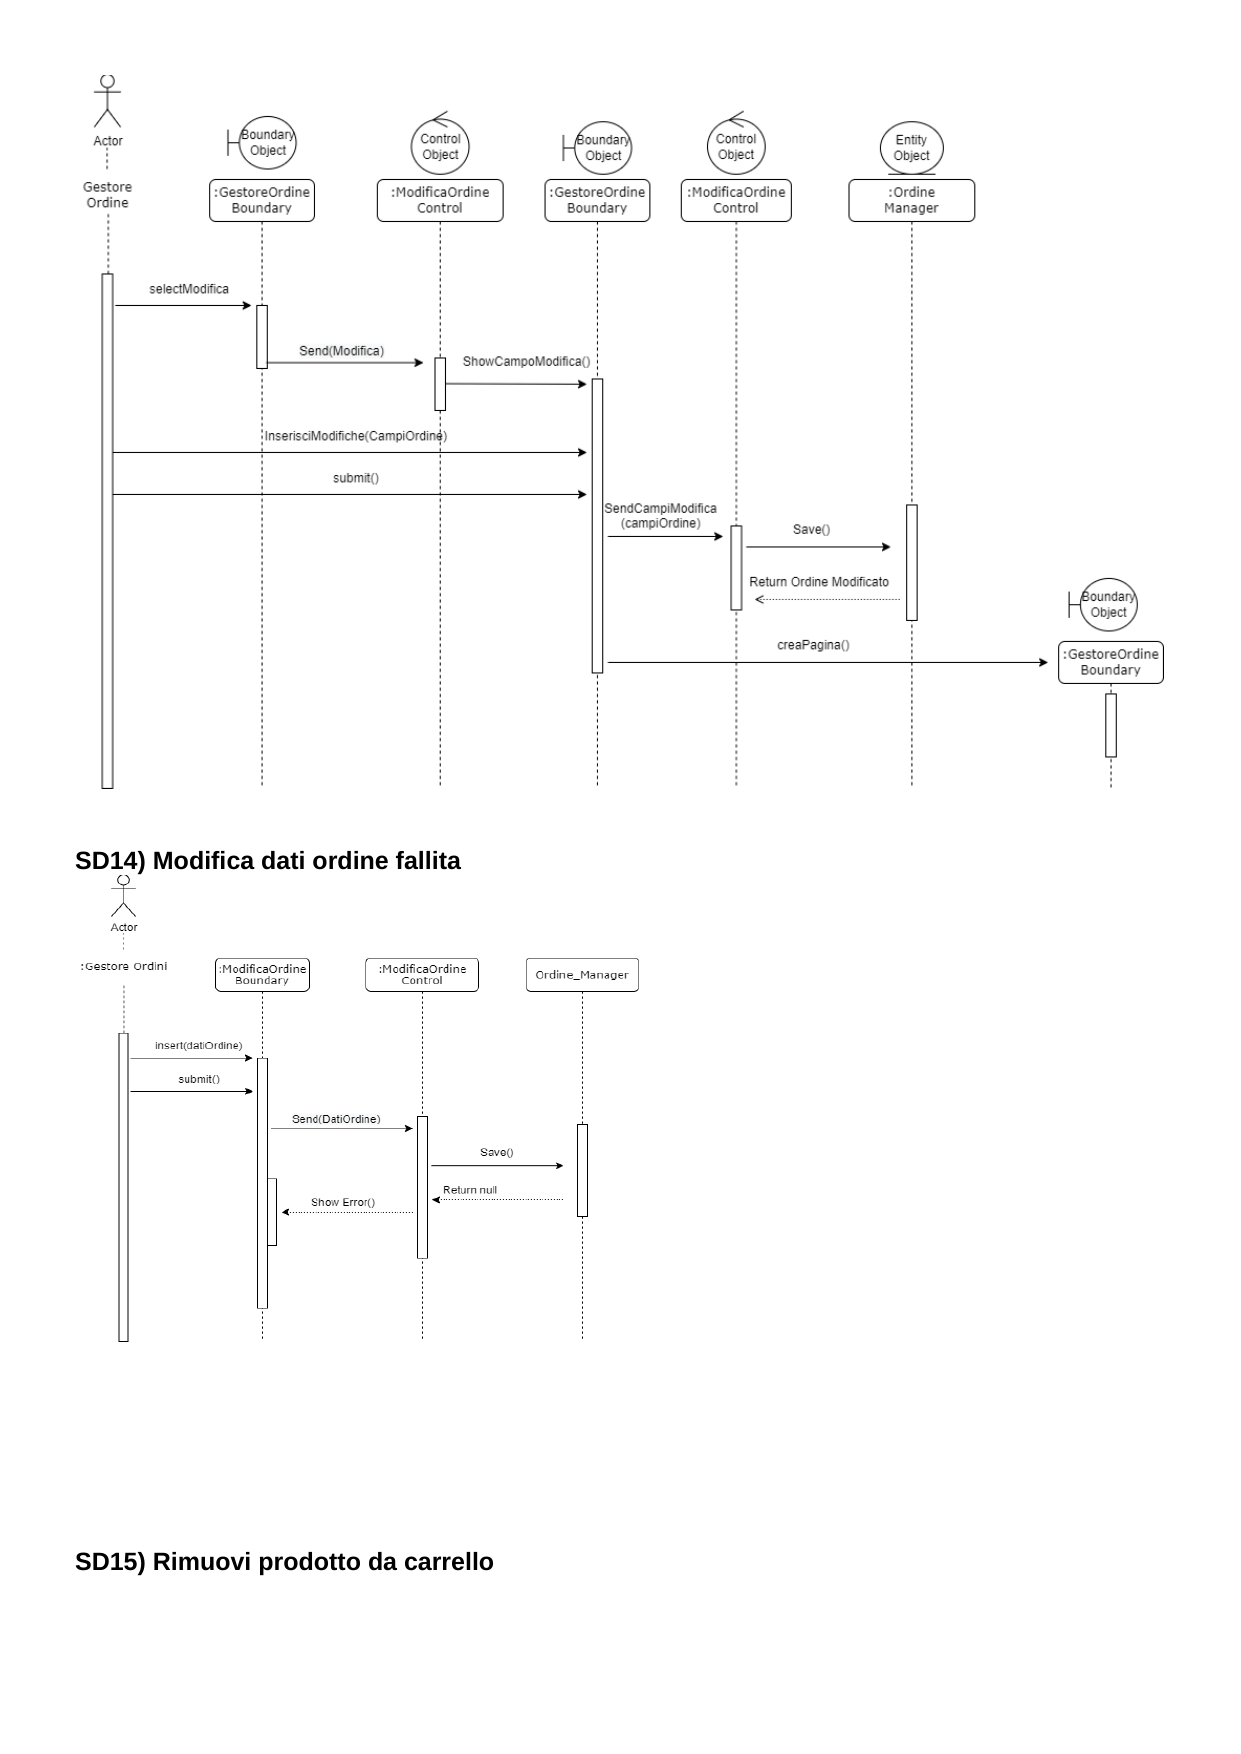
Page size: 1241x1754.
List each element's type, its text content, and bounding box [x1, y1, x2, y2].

picture [75, 75, 1164, 789]
text SD15) Rimuovi prodotto da carrello [75, 1547, 1165, 1576]
picture [75, 875, 639, 1433]
text SD14) Modifica dati ordine fallita [75, 846, 1165, 875]
